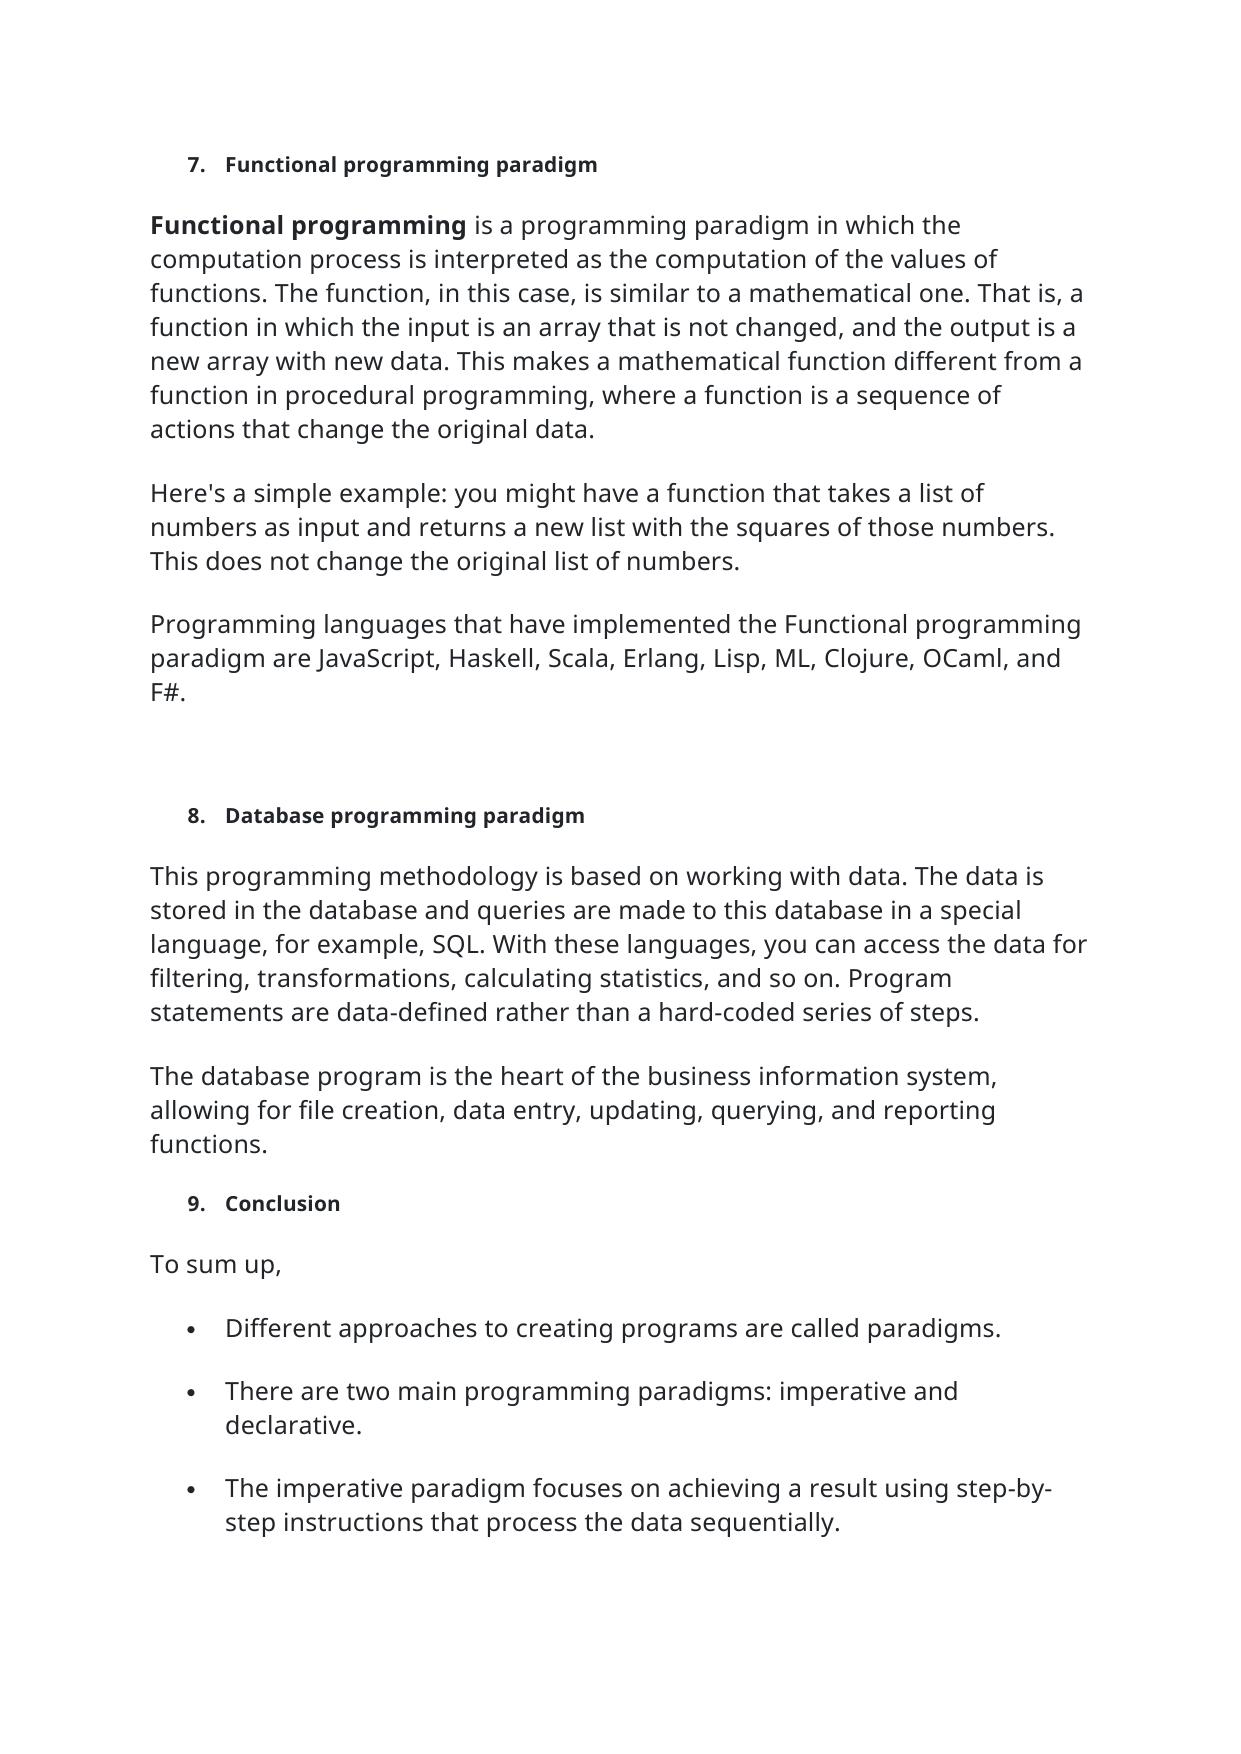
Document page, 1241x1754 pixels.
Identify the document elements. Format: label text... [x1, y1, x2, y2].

text Here's a simple example: you might have a function that takes a list of numbers as input and returns a new list with the squares of those numbers. This does not change the original list of numbers. [150, 475, 1090, 577]
text This programming methodology is based on working with data. The data is stored in the database and queries are made to this database in a special language, for example, SQL. With these languages, you can access the data for filtering, transformations, calculating statistics, and so on. Program statements are data-defined rather than a hard-coded series of steps. [150, 859, 1090, 1029]
list There are two main programming paradigms: imperative and declarative. [187, 1374, 1090, 1442]
text Programming languages that have implemented the Functional programming paradigm are JavaScript, Haskell, Scala, Erlang, Lisp, ML, Clojure, OCaml, and F#. [150, 607, 1090, 709]
list Different approaches to creating programs are called paradigms. [187, 1310, 1090, 1344]
text To sum up, [150, 1247, 1090, 1281]
list Database programming paradigm [187, 801, 1090, 829]
text The database program is the heart of the business information system, allowing for file creation, data entry, updating, querying, and reporting functions. [150, 1058, 1090, 1160]
list Conclusion [187, 1189, 1090, 1218]
list The imperative paradigm focuses on achieving a result using step-by-step instructions that process the data sequentially. [187, 1471, 1090, 1539]
list Functional programming paradigm [187, 150, 1090, 178]
text Functional programming is a programming paradigm in which the computation process is interpreted as the computation of the values of functions. The function, in this case, is similar to a mathematical one. That is, a function in which the input is an array that is not changed, and the output is a new array with new data. This makes a mathematical function different from a function in procedural programming, where a function is a sequence of actions that change the original data. [150, 208, 1090, 446]
